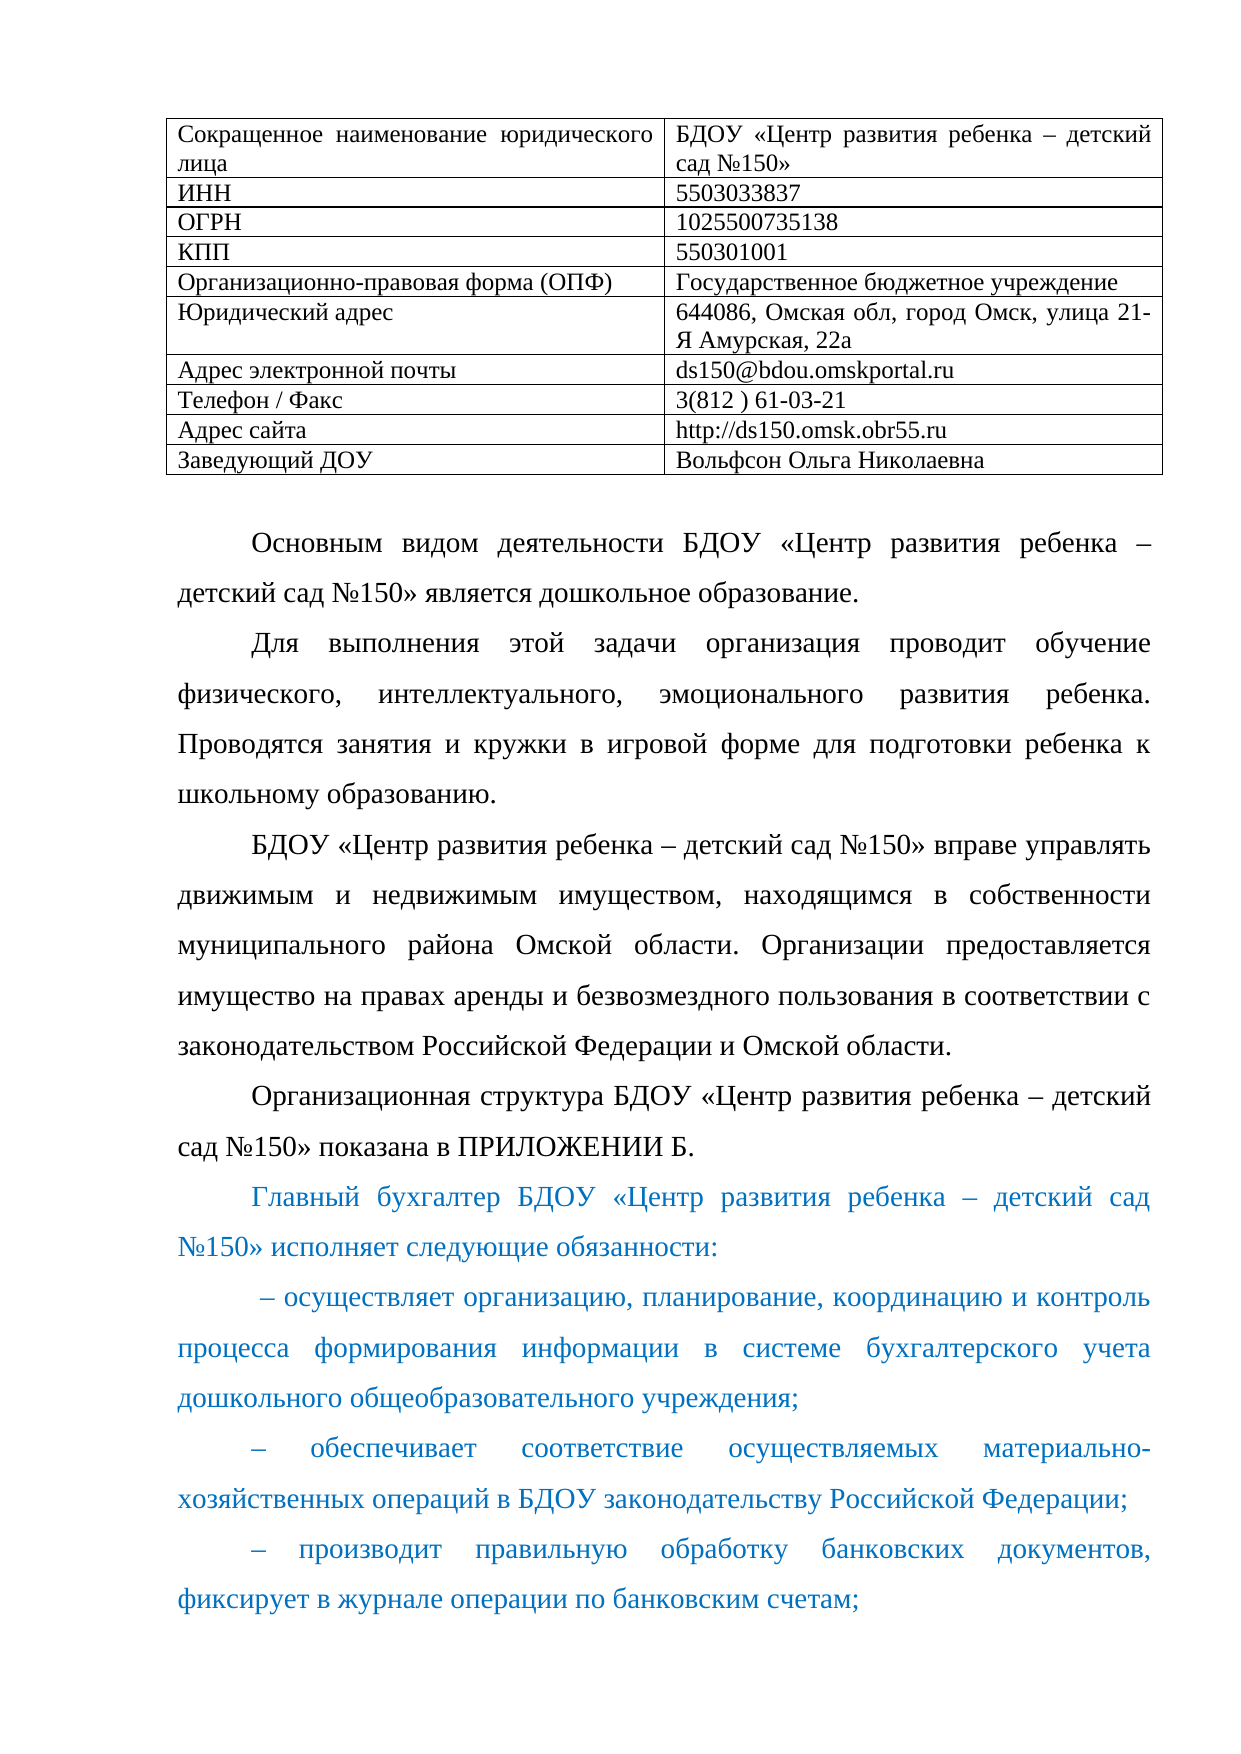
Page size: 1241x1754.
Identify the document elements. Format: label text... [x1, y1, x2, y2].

table_cell Вольфсон Ольга Николаевна [665, 445, 1162, 473]
table_cell Адрес электронной почты [167, 355, 664, 384]
text Основным видом деятельности БДОУ «Центр развития ребенка – детский сад №150» является дошкольное образование. [177, 525, 1152, 609]
table_cell 1025500735138 [665, 208, 1162, 236]
table_cell БДОУ «Центр развития ребенка – детский сад №150» [665, 119, 1162, 177]
table_cell Организационно-правовая форма (ОПФ) [167, 267, 664, 296]
table_cell Заведующий ДОУ [167, 445, 664, 473]
table_cell ОГРН [167, 208, 664, 236]
table_cell Адрес сайта [167, 415, 664, 444]
text БДОУ «Центр развития ребенка – детский сад №150» вправе управлять движимым и недвижимым имуществом, находящимся в собственности муниципального района Омской области. Организации предоставляется имущество на правах аренды и безвозмездного пользования в соответствии с законодательством Российской Федерации и Омской области. [177, 827, 1152, 1062]
table_cell 644086, Омская обл, город Омск, улица 21-Я Амурская, 22а [665, 297, 1162, 354]
table_cell 5503033837 [665, 178, 1162, 206]
table_cell ИНН [167, 178, 664, 206]
table_cell Государственное бюджетное учреждение [665, 267, 1162, 296]
table_cell http://ds150.omsk.obr55.ru [665, 415, 1162, 444]
table_cell 3(812 ) 61-03-21 [665, 385, 1162, 414]
text – обеспечивает соответствие осуществляемых материально-хозяйственных операций в БДОУ законодательству Российской Федерации; [177, 1431, 1152, 1514]
text Организационная структура БДОУ «Центр развития ребенка – детский сад №150» показана в ПРИЛОЖЕНИИ Б. [177, 1078, 1152, 1162]
table_cell Телефон / Факс [167, 385, 664, 414]
table_cell КПП [167, 237, 664, 266]
text Для выполнения этой задачи организация проводит обучение физического, интеллектуального, эмоционального развития ребенка. Проводятся занятия и кружки в игровой форме для подготовки ребенка к школьному образованию. [177, 626, 1152, 810]
table_cell Юридический адрес [167, 297, 664, 354]
table_cell 550301001 [665, 237, 1162, 266]
text – производит правильную обработку банковских документов, фиксирует в журнале операции по банковским счетам; [177, 1531, 1152, 1615]
text Главный бухгалтер БДОУ «Центр развития ребенка – детский сад №150» исполняет следующие обязанности: [177, 1179, 1152, 1263]
text – осуществляет организацию, планирование, координацию и контроль процесса формирования информации в системе бухгалтерского учета дошкольного общеобразовательного учреждения; [177, 1279, 1152, 1414]
table_cell ds150@bdou.omskportal.ru [665, 355, 1162, 384]
table_cell Сокращенное наименование юридического лица [167, 119, 664, 177]
